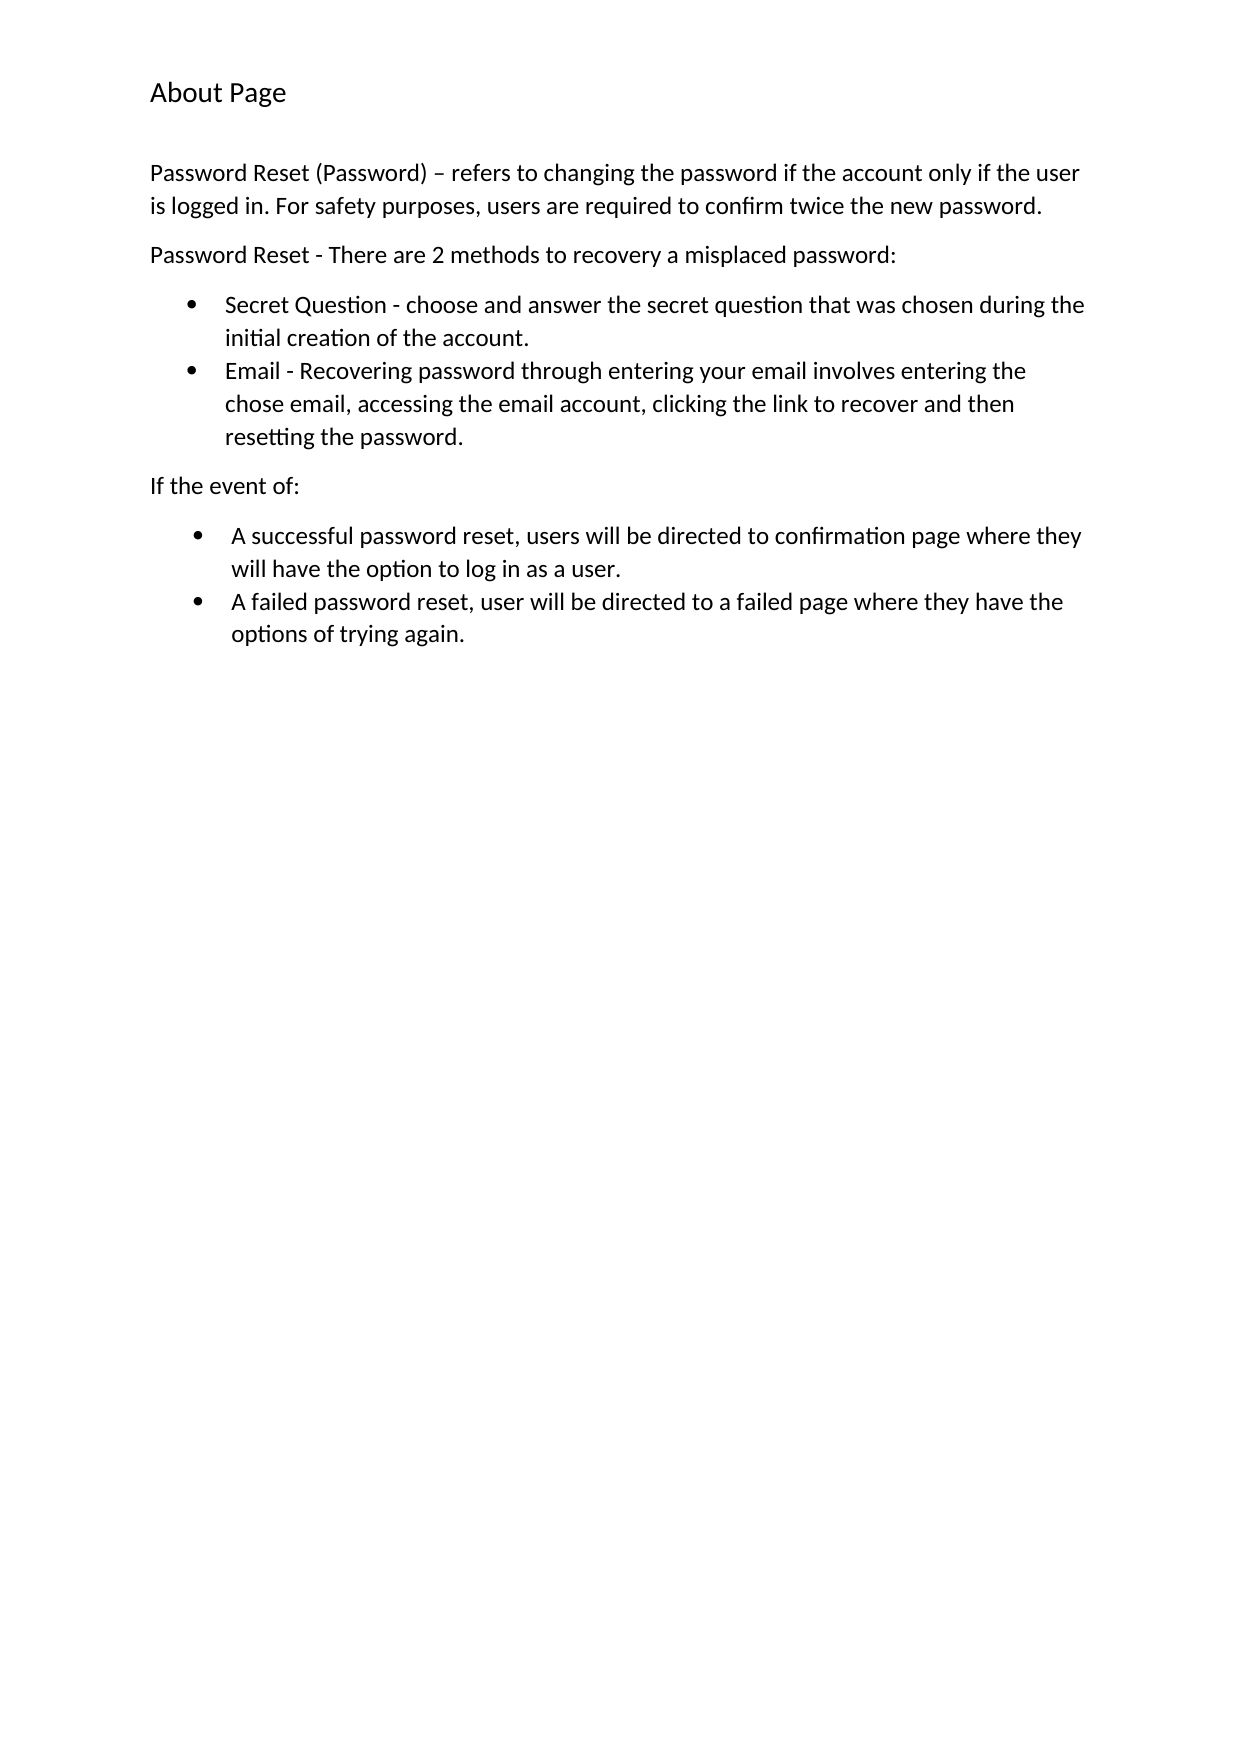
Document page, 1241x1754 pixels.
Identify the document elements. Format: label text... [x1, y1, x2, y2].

list Email - Recovering password through entering your email involves entering the chose email, accessing the email account, clicking the link to recover and then resetting the password. [187, 355, 1090, 451]
list Secret Question - choose and answer the secret question that was chosen during the initial creation of the account. [187, 289, 1090, 352]
list A successful password reset, users will be directed to confirmation page where they will have the option to log in as a user. [194, 520, 1090, 583]
list A failed password reset, user will be directed to a failed page where they have the options of trying again. [194, 586, 1090, 649]
text If the event of: [150, 470, 1090, 501]
text Password Reset - There are 2 methods to recovery a misplaced password: [150, 239, 1090, 270]
text Password Reset (Password) – refers to changing the password if the account only if the user is logged in. For safety purposes, users are required to confirm twice the new password. [150, 157, 1090, 220]
